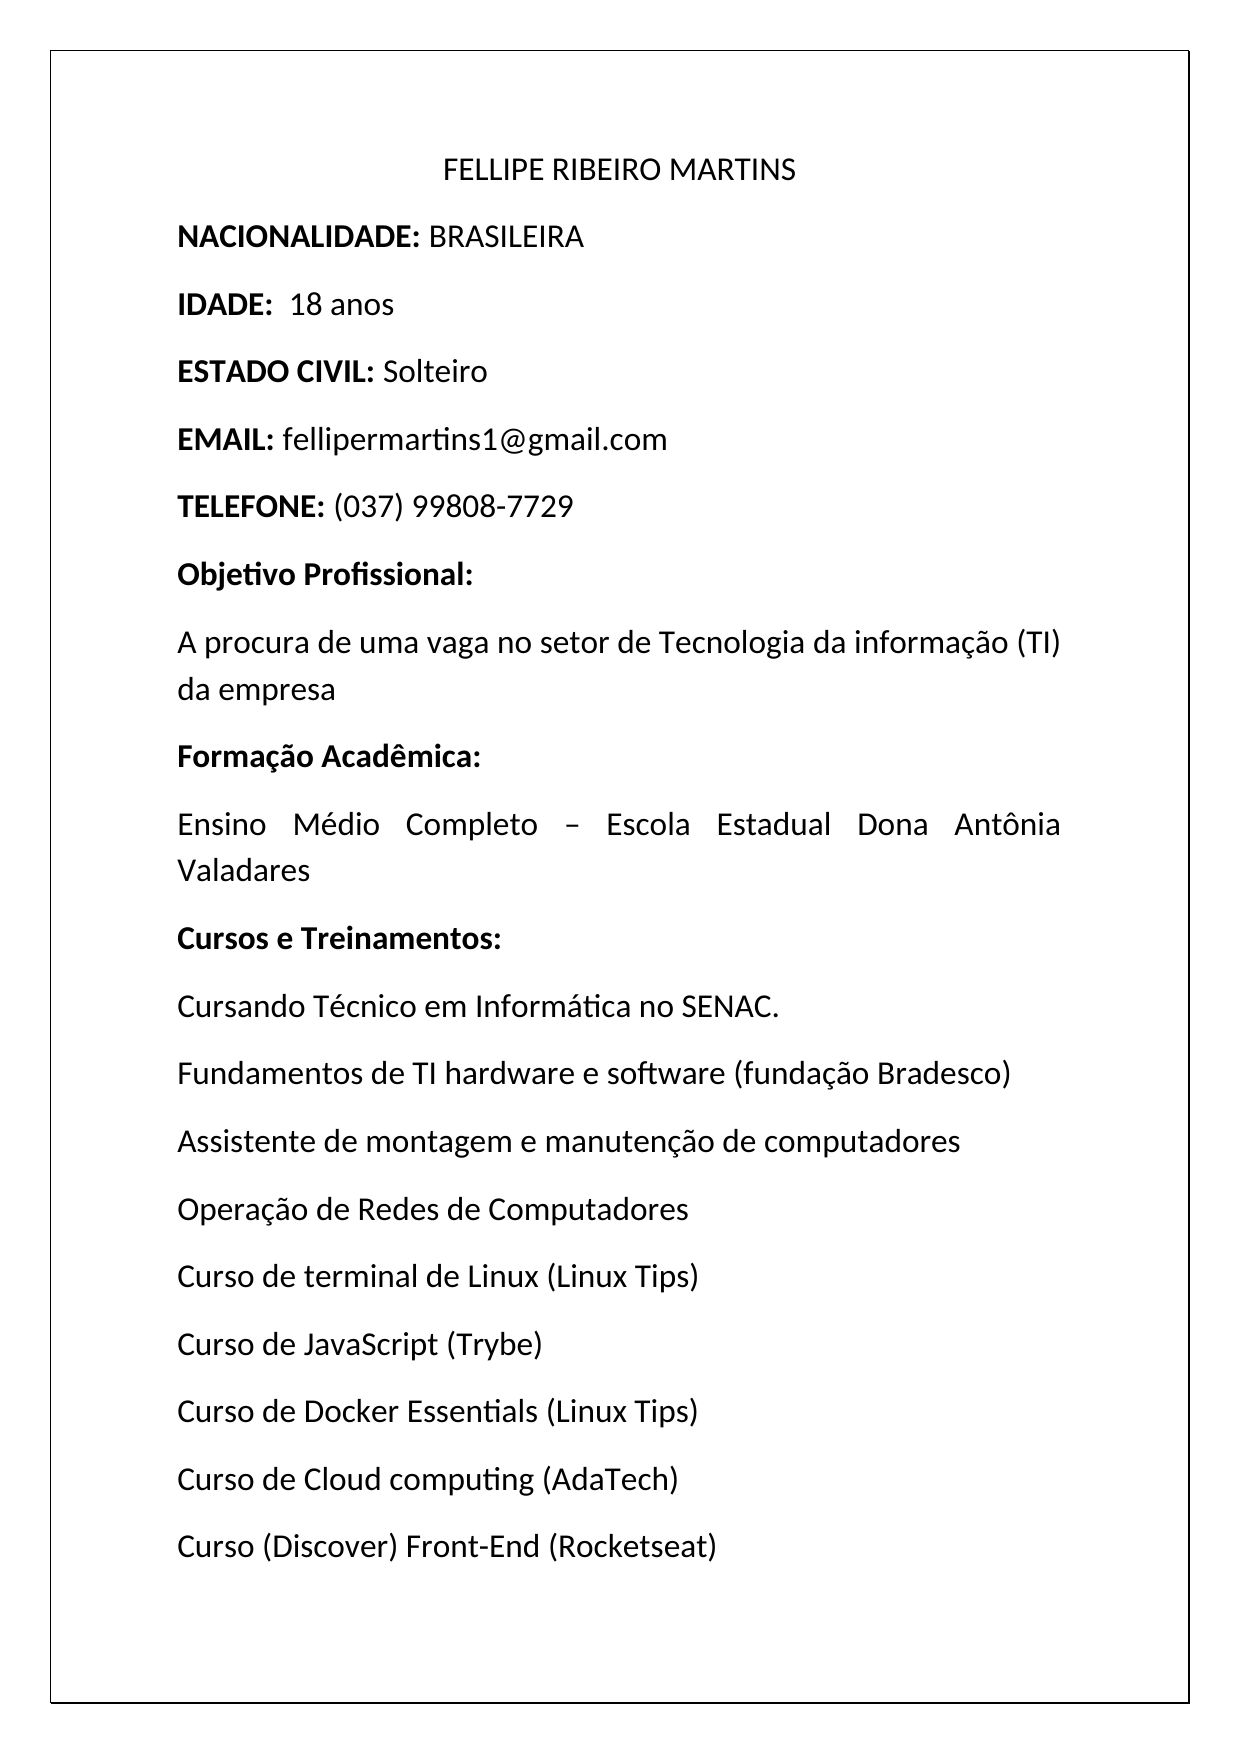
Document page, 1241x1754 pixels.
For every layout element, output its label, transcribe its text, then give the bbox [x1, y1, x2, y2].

text Curso de Docker Essentials (Linux Tips) [177, 1390, 1062, 1431]
text Curso de Cloud computing (AdaTech) [177, 1458, 1062, 1499]
text Objetivo Profissional: [177, 553, 1062, 594]
text Ensino Médio Completo – Escola Estadual Dona Antônia Valadares [177, 803, 1062, 890]
text Formação Acadêmica: [177, 735, 1062, 776]
text Curso de JavaScript (Trybe) [177, 1323, 1062, 1363]
text IDADE: 18 anos [177, 283, 1062, 323]
text Assistente de montagem e manutenção de computadores [177, 1120, 1062, 1161]
text Fundamentos de TI hardware e software (fundação Bradesco) [177, 1052, 1062, 1093]
text FELLIPE RIBEIRO MARTINS [177, 147, 1062, 188]
text Operação de Redes de Computadores [177, 1187, 1062, 1228]
text TELEFONE: (037) 99808-7729 [177, 486, 1062, 526]
text Cursos e Treinamentos: [177, 917, 1062, 958]
text ESTADO CIVIL: Solteiro [177, 350, 1062, 391]
text Curso de terminal de Linux (Linux Tips) [177, 1255, 1062, 1296]
text Curso (Discover) Front-End (Rocketseat) [177, 1526, 1062, 1566]
text EMAIL: fellipermartins1@gmail.com [177, 418, 1062, 459]
text Cursando Técnico em Informática no SENAC. [177, 985, 1062, 1025]
text A procura de uma vaga no setor de Tecnologia da informação (TI) da empresa [177, 621, 1062, 708]
text NACIONALIDADE: BRASILEIRA [177, 215, 1062, 256]
